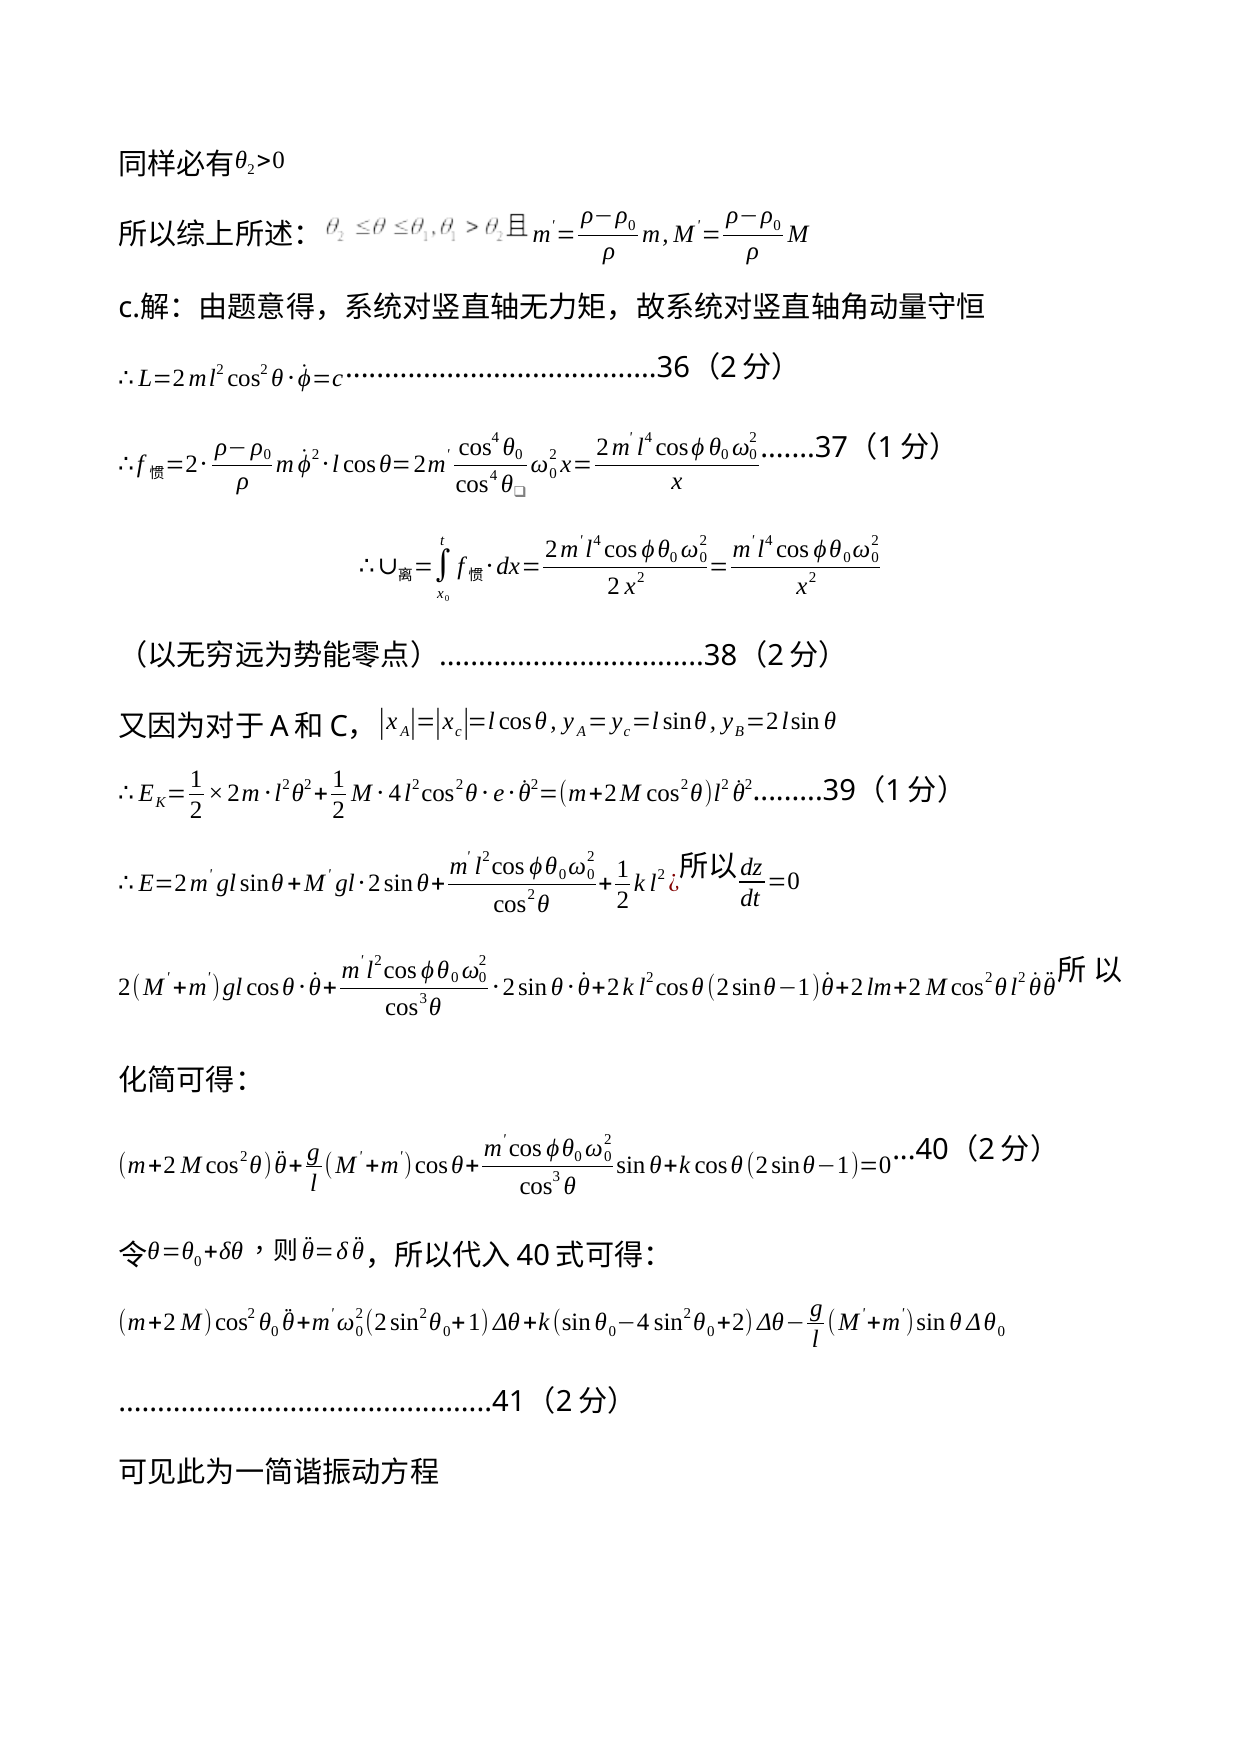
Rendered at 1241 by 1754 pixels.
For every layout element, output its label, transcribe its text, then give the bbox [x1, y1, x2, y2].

text （以无穷远为势能零点）..................................38（2分） [118, 620, 1122, 685]
text 又因为对于A和C， [118, 691, 1122, 756]
text ...40（2分） [118, 1116, 1122, 1214]
text 令，所以代入40式可得： [118, 1220, 1122, 1285]
text 可见此为一简谐振动方程 [118, 1437, 1122, 1502]
text ................................................41（2分） [118, 1291, 1122, 1431]
text c.解：由题意得，系统对竖直轴无力矩，故系统对竖直轴角动量守恒 [118, 272, 1122, 337]
text 所以 [118, 834, 1122, 932]
text 所以化简可得： [118, 938, 1122, 1110]
text .........39（1分） [118, 763, 1122, 828]
text ........................................36（2分） [118, 343, 1122, 408]
text .......37（1分） [118, 415, 1122, 512]
text 所以综上所述： [118, 201, 1122, 266]
text 同样必有 [118, 129, 1122, 194]
